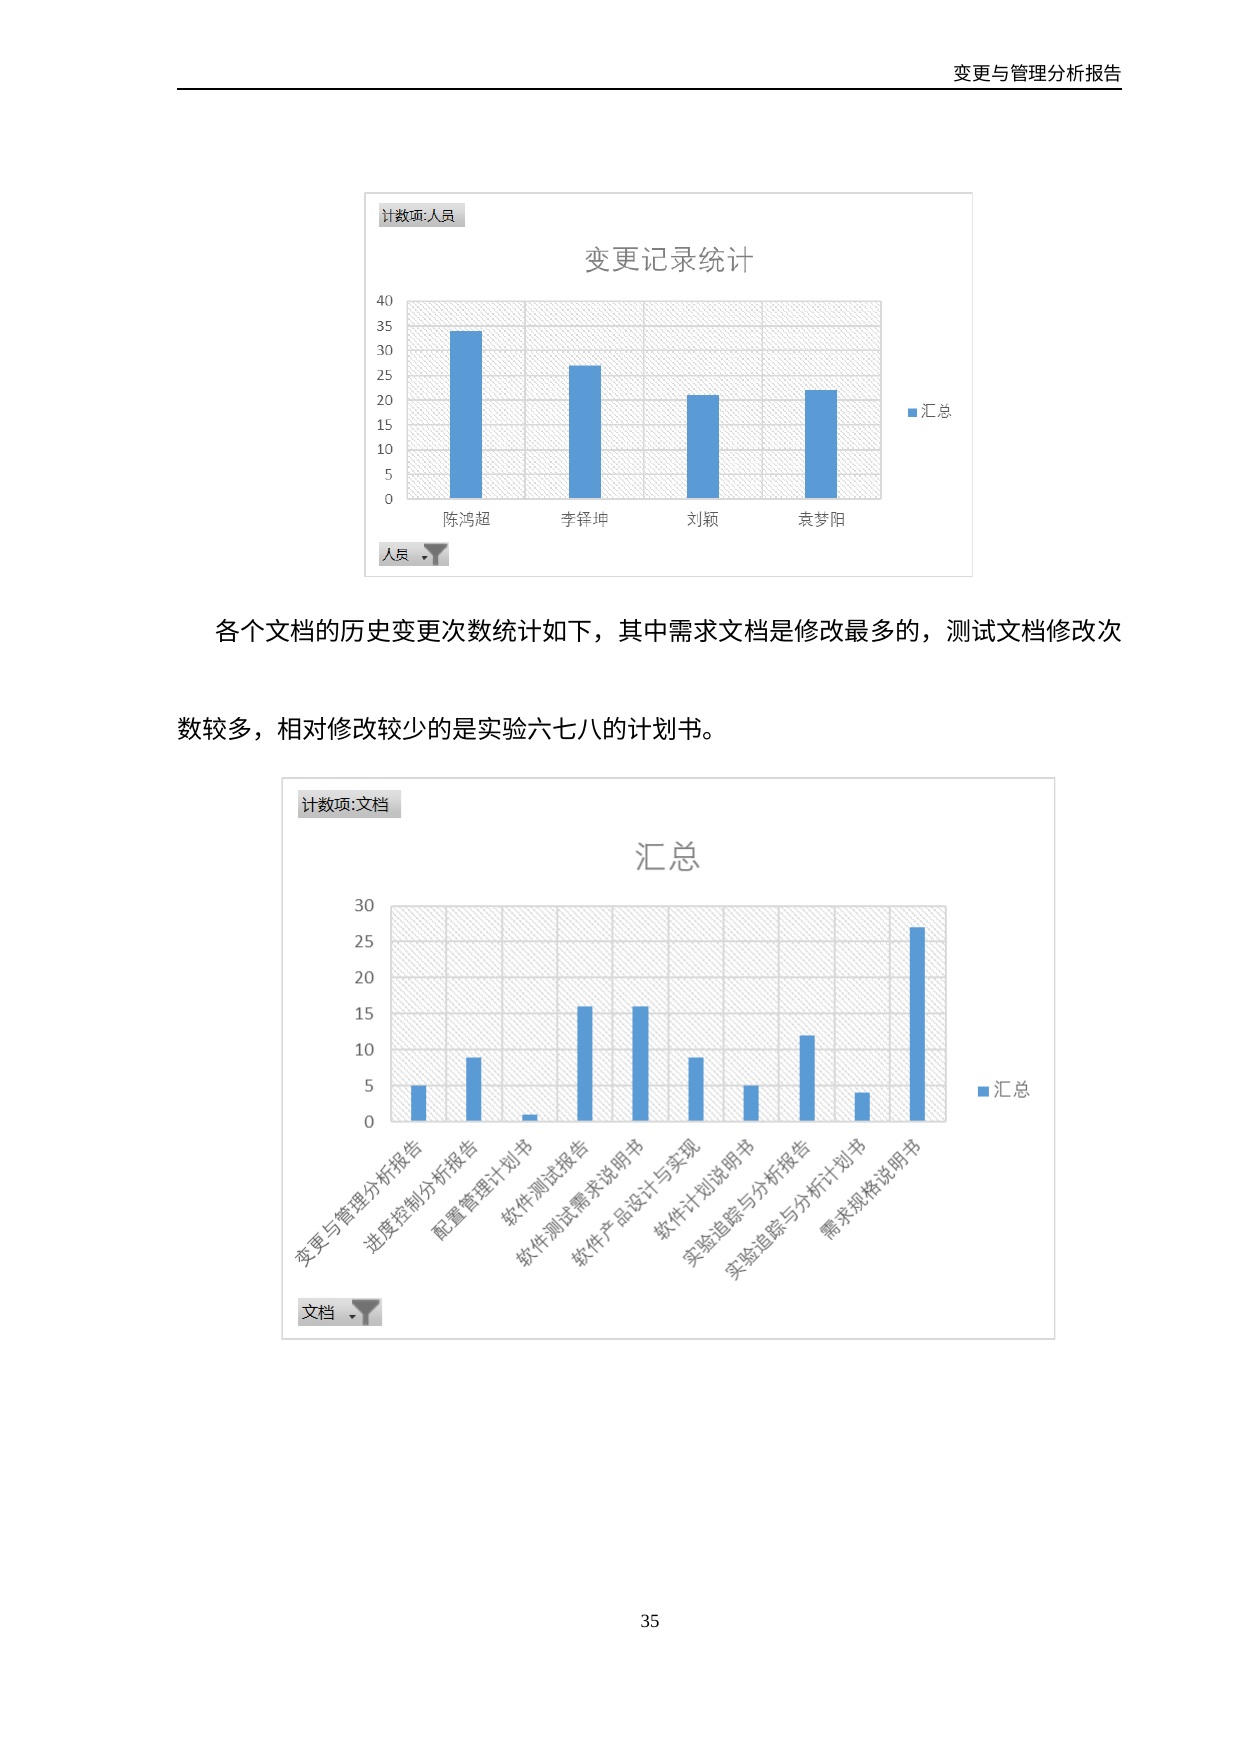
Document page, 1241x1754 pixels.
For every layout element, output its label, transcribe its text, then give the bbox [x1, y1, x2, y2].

picture [364, 192, 973, 577]
picture [281, 777, 1056, 1340]
text 各个文档的历史变更次数统计如下，其中需求文档是修改最多的，测试文档修改次数较多，相对修改较少的是实验六七八的计划书。 [177, 597, 1122, 760]
